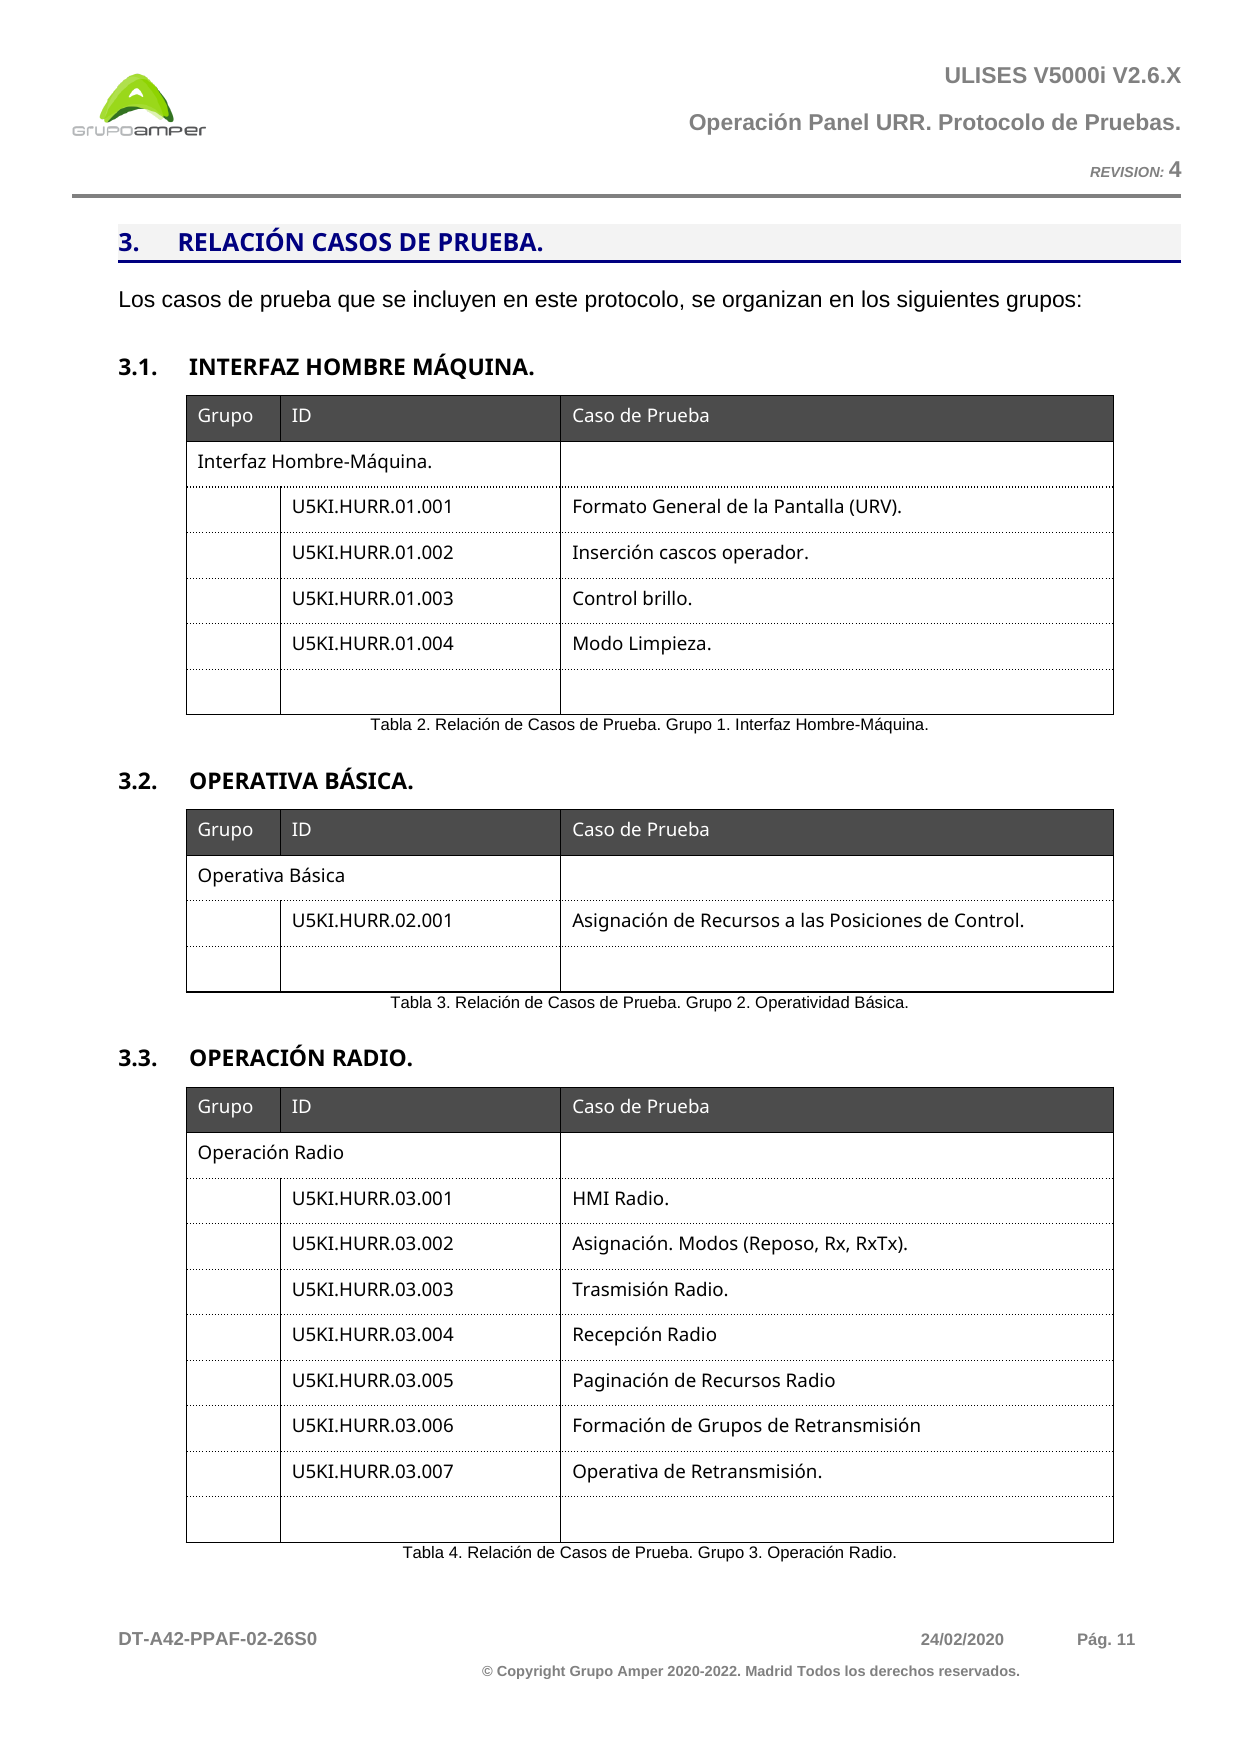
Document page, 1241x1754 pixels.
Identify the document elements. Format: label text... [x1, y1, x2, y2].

table_header Caso de Prueba [561, 396, 1113, 441]
table_cell [187, 1451, 280, 1496]
table_cell [187, 1269, 280, 1314]
table_cell U5KI.HURR.03.003 [281, 1269, 560, 1314]
table_header ID [281, 1088, 560, 1132]
table_cell U5KI.HURR.01.001 [281, 486, 560, 532]
table_cell Asignación. Modos (Reposo, Rx, RxTx). [561, 1223, 1113, 1269]
table_cell U5KI.HURR.01.002 [281, 532, 560, 577]
table_header Grupo [187, 810, 280, 855]
table_cell Control brillo. [561, 578, 1113, 623]
text Los casos de prueba que se incluyen en este protocolo, se organizan en los siguientes grupos: [118, 286, 1181, 313]
table_cell [187, 1405, 280, 1451]
subtitle Relación Casos de Prueba. [118, 224, 1181, 260]
table_cell [187, 946, 280, 991]
table_cell U5KI.HURR.03.007 [281, 1451, 560, 1496]
table_cell [561, 442, 1113, 486]
table_cell [187, 1178, 280, 1223]
subtitle Operativa Básica. [118, 759, 1181, 797]
table_cell U5KI.HURR.03.002 [281, 1223, 560, 1269]
table_cell [281, 669, 560, 714]
table_cell Inserción cascos operador. [561, 532, 1113, 577]
table_cell U5KI.HURR.03.001 [281, 1178, 560, 1223]
table_cell Modo Limpieza. [561, 623, 1113, 668]
table_cell [187, 532, 280, 577]
table_cell [187, 486, 280, 532]
table_cell U5KI.HURR.01.004 [281, 623, 560, 668]
table_cell U5KI.HURR.01.003 [281, 578, 560, 623]
table_cell [187, 669, 280, 714]
table_cell [187, 1223, 280, 1269]
table_cell [561, 669, 1113, 714]
table_cell U5KI.HURR.03.005 [281, 1360, 560, 1405]
table_cell U5KI.HURR.03.006 [281, 1405, 560, 1451]
subtitle Interfaz Hombre Máquina. [118, 345, 1181, 383]
table_header Grupo [187, 1088, 280, 1132]
table_cell U5KI.HURR.03.004 [281, 1314, 560, 1360]
table_cell HMI Radio. [561, 1178, 1113, 1223]
table_cell [561, 1496, 1113, 1542]
table_cell Operativa de Retransmisión. [561, 1451, 1113, 1496]
table_cell Operación Radio [187, 1133, 560, 1178]
table_cell [561, 946, 1113, 991]
table_cell [281, 1496, 560, 1542]
table_cell [281, 946, 560, 991]
table_cell Recepción Radio [561, 1314, 1113, 1360]
table_cell Paginación de Recursos Radio [561, 1360, 1113, 1405]
table_cell [561, 856, 1113, 900]
table_cell [187, 578, 280, 623]
picture [68, 62, 208, 149]
table_cell Formación de Grupos de Retransmisión [561, 1405, 1113, 1451]
table_cell [187, 1496, 280, 1542]
table_header ID [281, 396, 560, 441]
table_header Caso de Prueba [561, 1088, 1113, 1132]
table_cell Asignación de Recursos a las Posiciones de Control. [561, 900, 1113, 946]
table_cell Operativa Básica [187, 856, 560, 900]
table_header Grupo [187, 396, 280, 441]
table_cell [187, 623, 280, 668]
table_cell [187, 1360, 280, 1405]
subtitle Operación Radio. [118, 1037, 1181, 1074]
table_header Caso de Prueba [561, 810, 1113, 855]
table_cell Formato General de la Pantalla (URV). [561, 486, 1113, 532]
table_cell Interfaz Hombre-Máquina. [187, 442, 560, 486]
table_header ID [281, 810, 560, 855]
table_cell Trasmisión Radio. [561, 1269, 1113, 1314]
table_cell [561, 1133, 1113, 1178]
table_cell [187, 1314, 280, 1360]
table_cell U5KI.HURR.02.001 [281, 900, 560, 946]
table_cell [187, 900, 280, 946]
